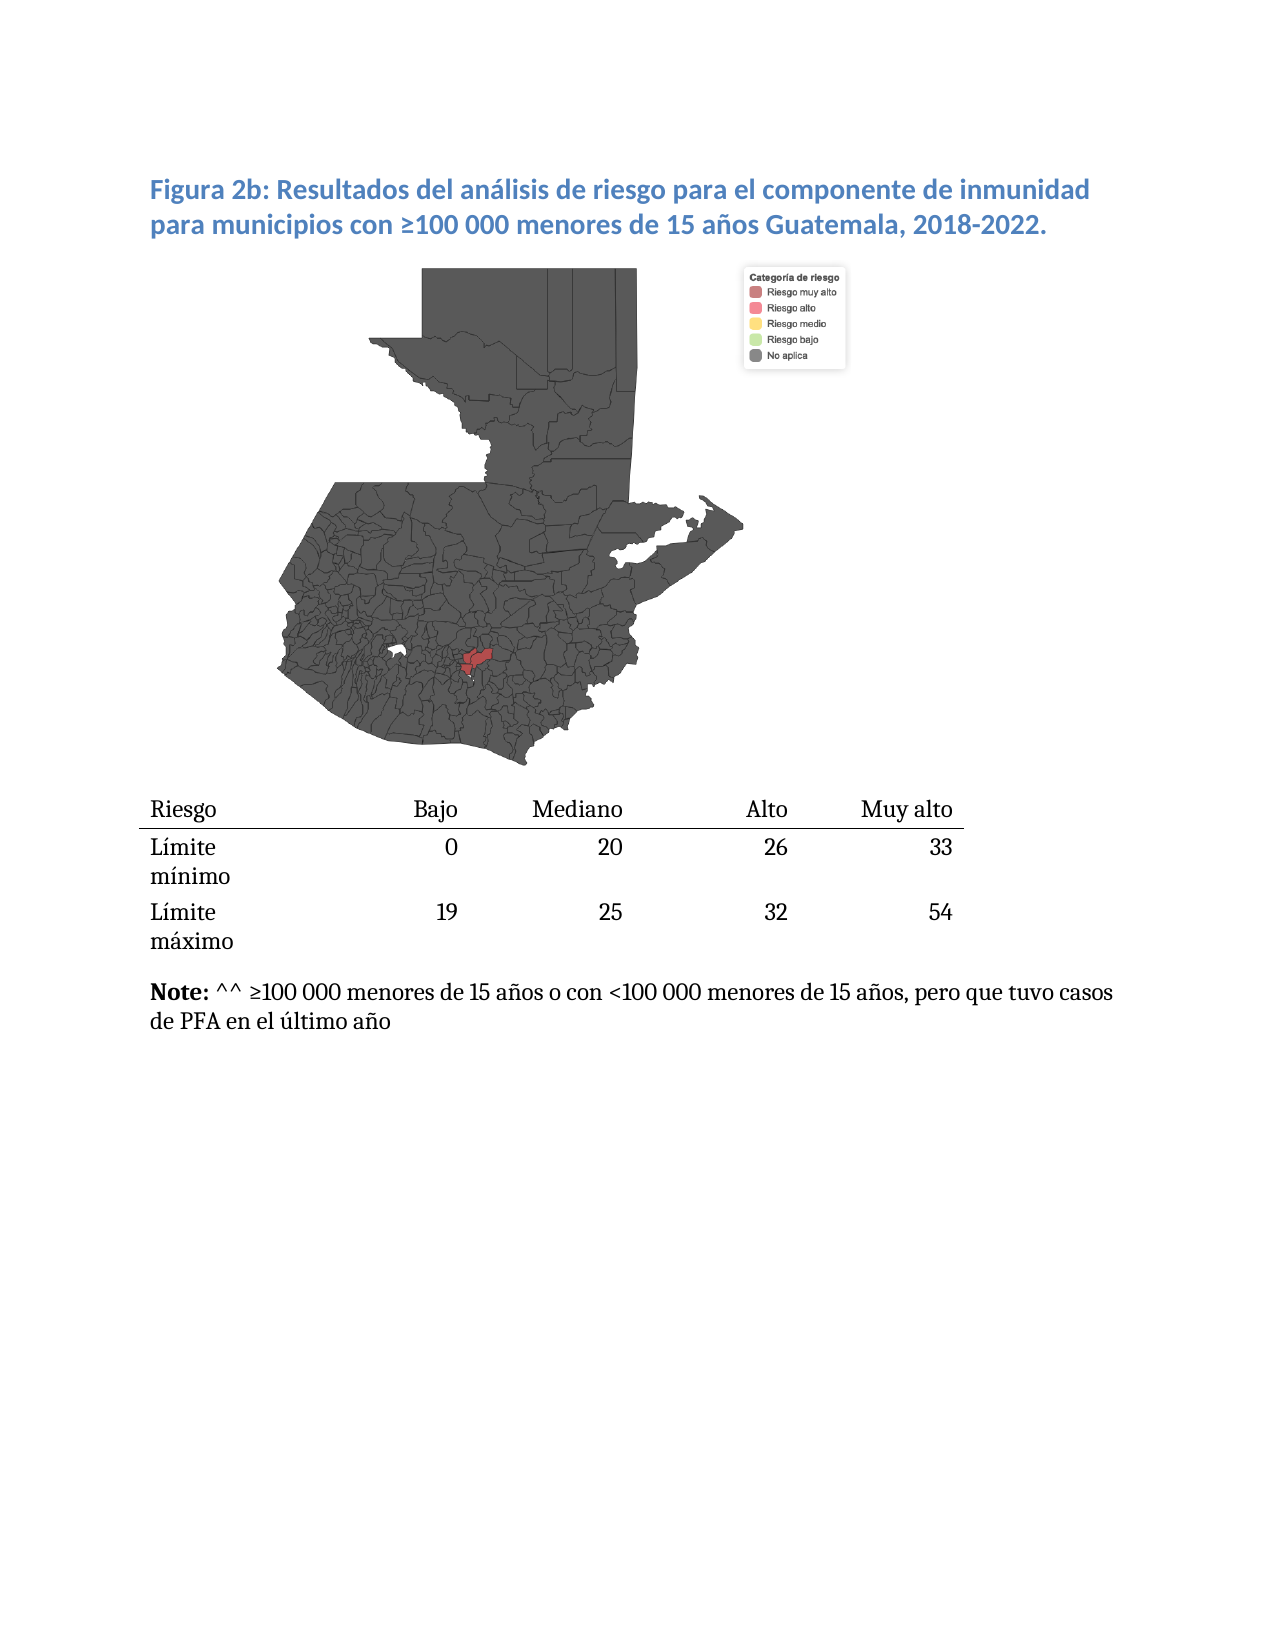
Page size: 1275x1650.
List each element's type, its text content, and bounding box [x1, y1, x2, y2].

table_header Mediano [469, 791, 634, 828]
table_cell 0 [304, 829, 469, 894]
table_cell 26 [634, 829, 799, 894]
table_cell 32 [634, 894, 799, 959]
subtitle Figura 2b: Resultados del análisis de riesgo para el componente de inmunidad para municipios con ≥100 000 menores de 15 años Guatemala, 2018-2022. [150, 171, 1125, 242]
table_cell 33 [799, 829, 964, 894]
table_header Riesgo [139, 791, 304, 828]
table_cell 19 [304, 894, 469, 959]
table_cell Límite mínimo [139, 829, 304, 894]
table_cell 54 [799, 894, 964, 959]
table_header Muy alto [799, 791, 964, 828]
table_cell 20 [469, 829, 634, 894]
table_header Alto [634, 791, 799, 828]
table_cell Límite máximo [139, 894, 304, 959]
table_header Bajo [304, 791, 469, 828]
picture [168, 260, 852, 773]
table_cell 25 [469, 894, 634, 959]
text Note: ^^ ≥100 000 menores de 15 años o con <100 000 menores de 15 años, pero que tuvo casos de PFA en el último año [150, 978, 1125, 1036]
